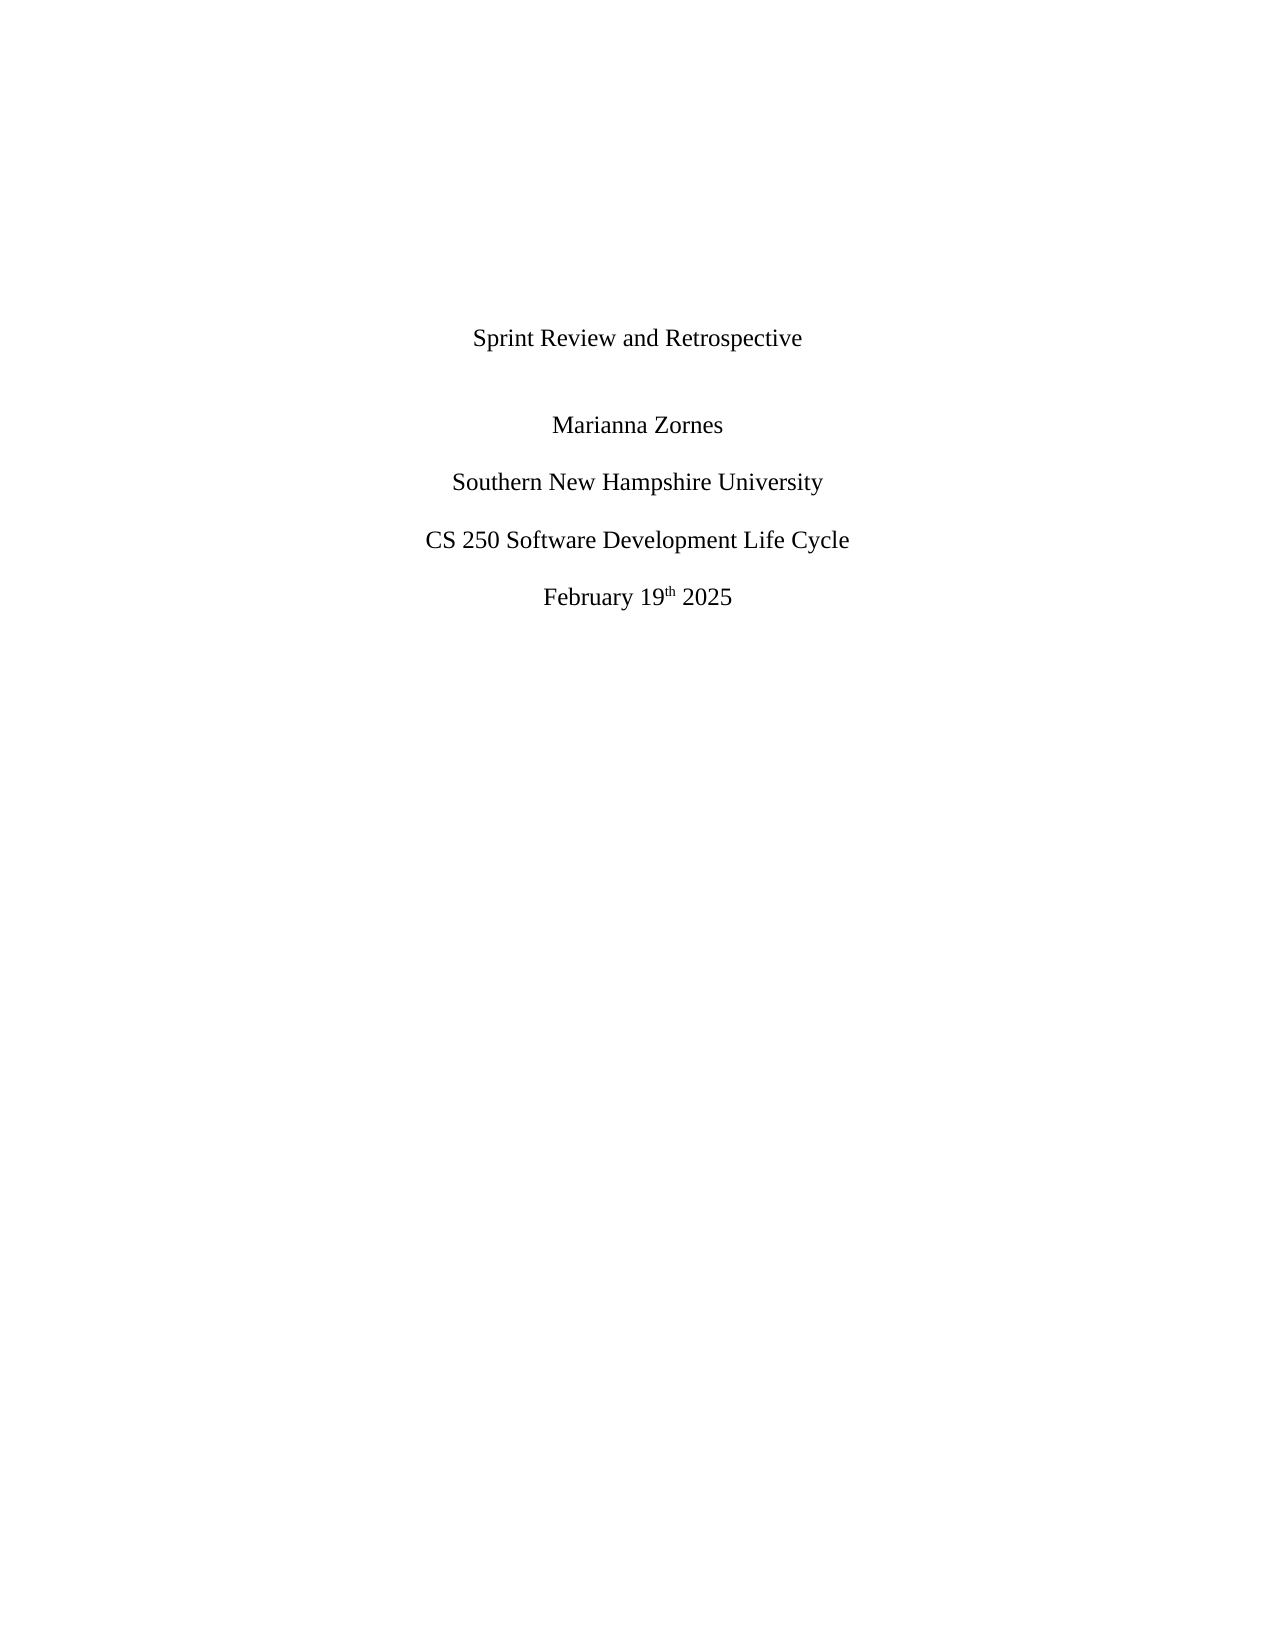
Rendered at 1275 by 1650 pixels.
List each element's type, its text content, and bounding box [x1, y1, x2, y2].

text Marianna Zornes Southern New Hampshire University CS 250 Software Development Life Cycle February 19th 2025 [150, 410, 1125, 611]
text Sprint Review and Retrospective [150, 323, 1125, 352]
